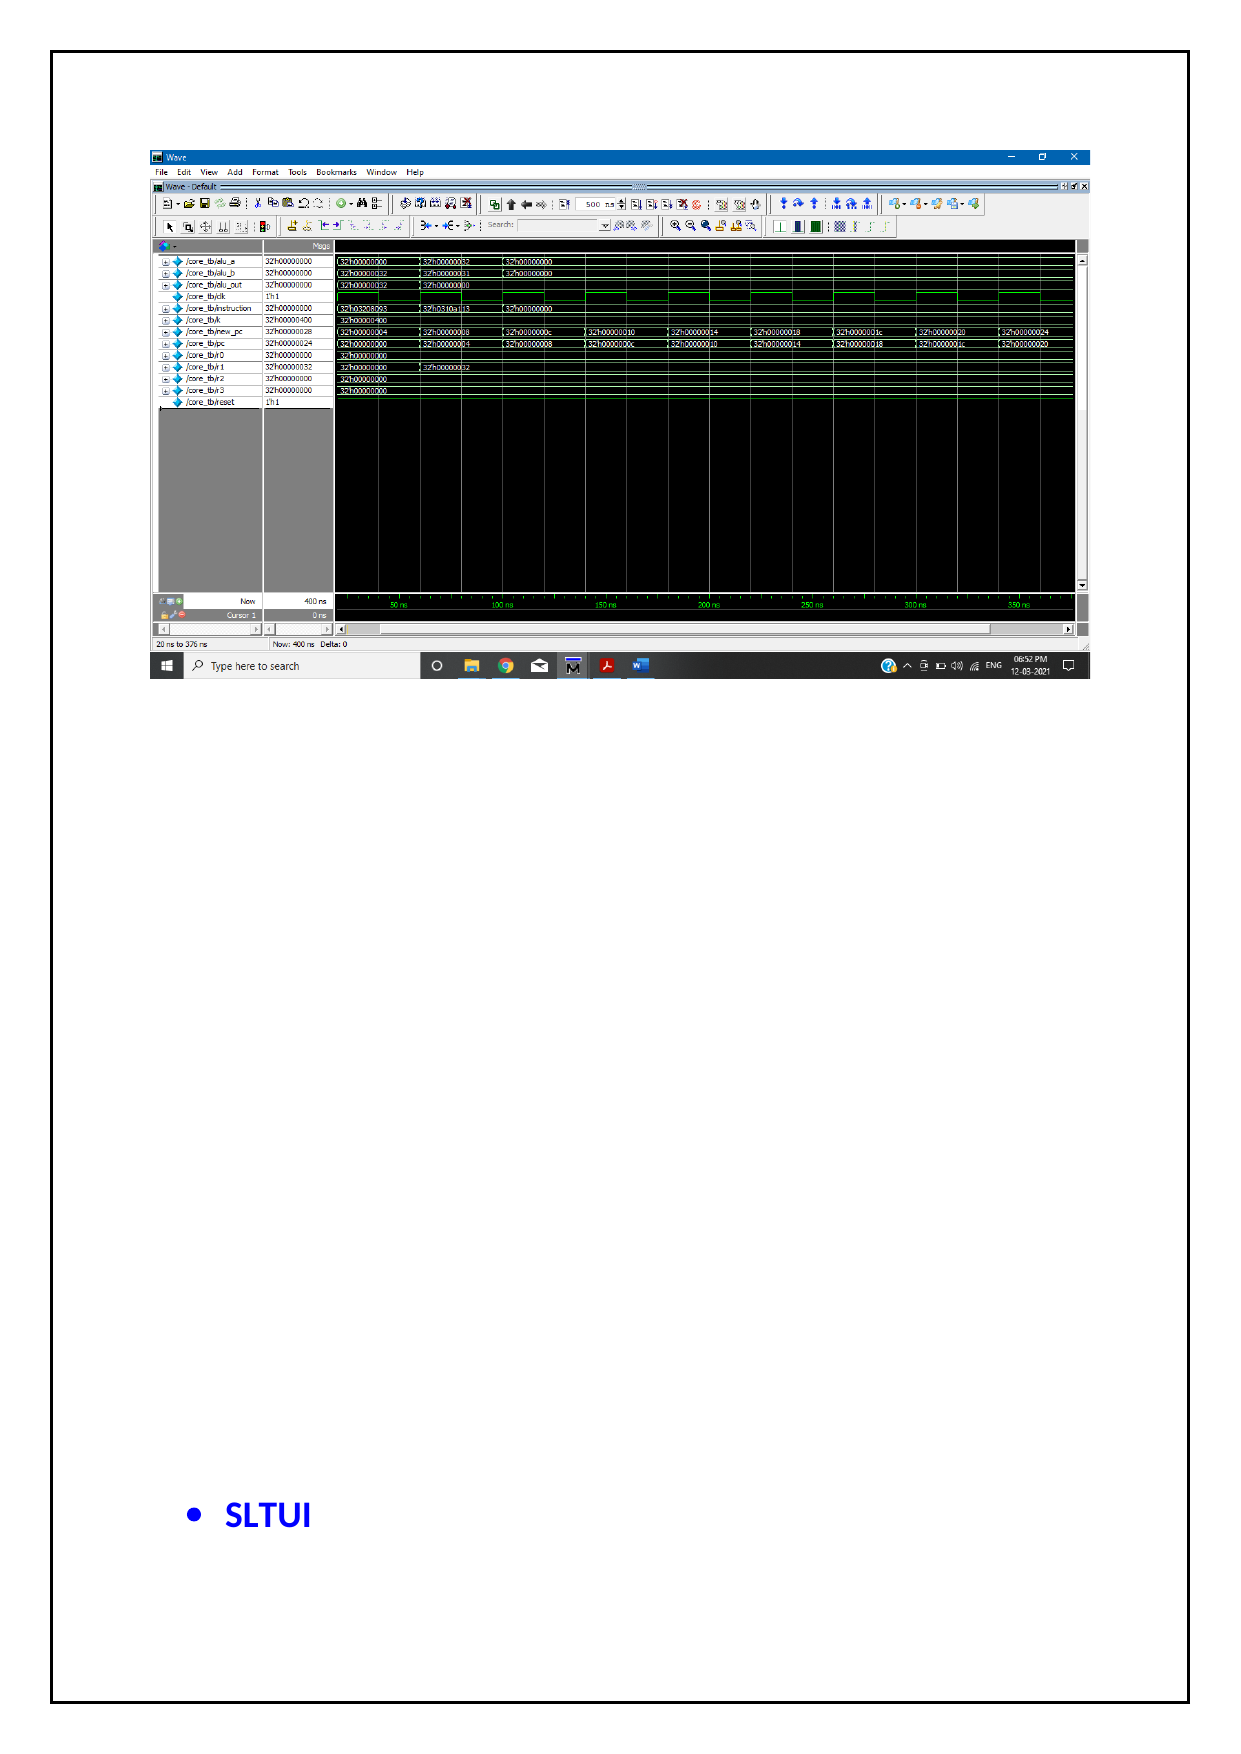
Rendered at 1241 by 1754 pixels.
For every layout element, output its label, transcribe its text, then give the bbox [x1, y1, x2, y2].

picture [150, 150, 1091, 679]
list SLTUI [187, 1491, 1090, 1537]
